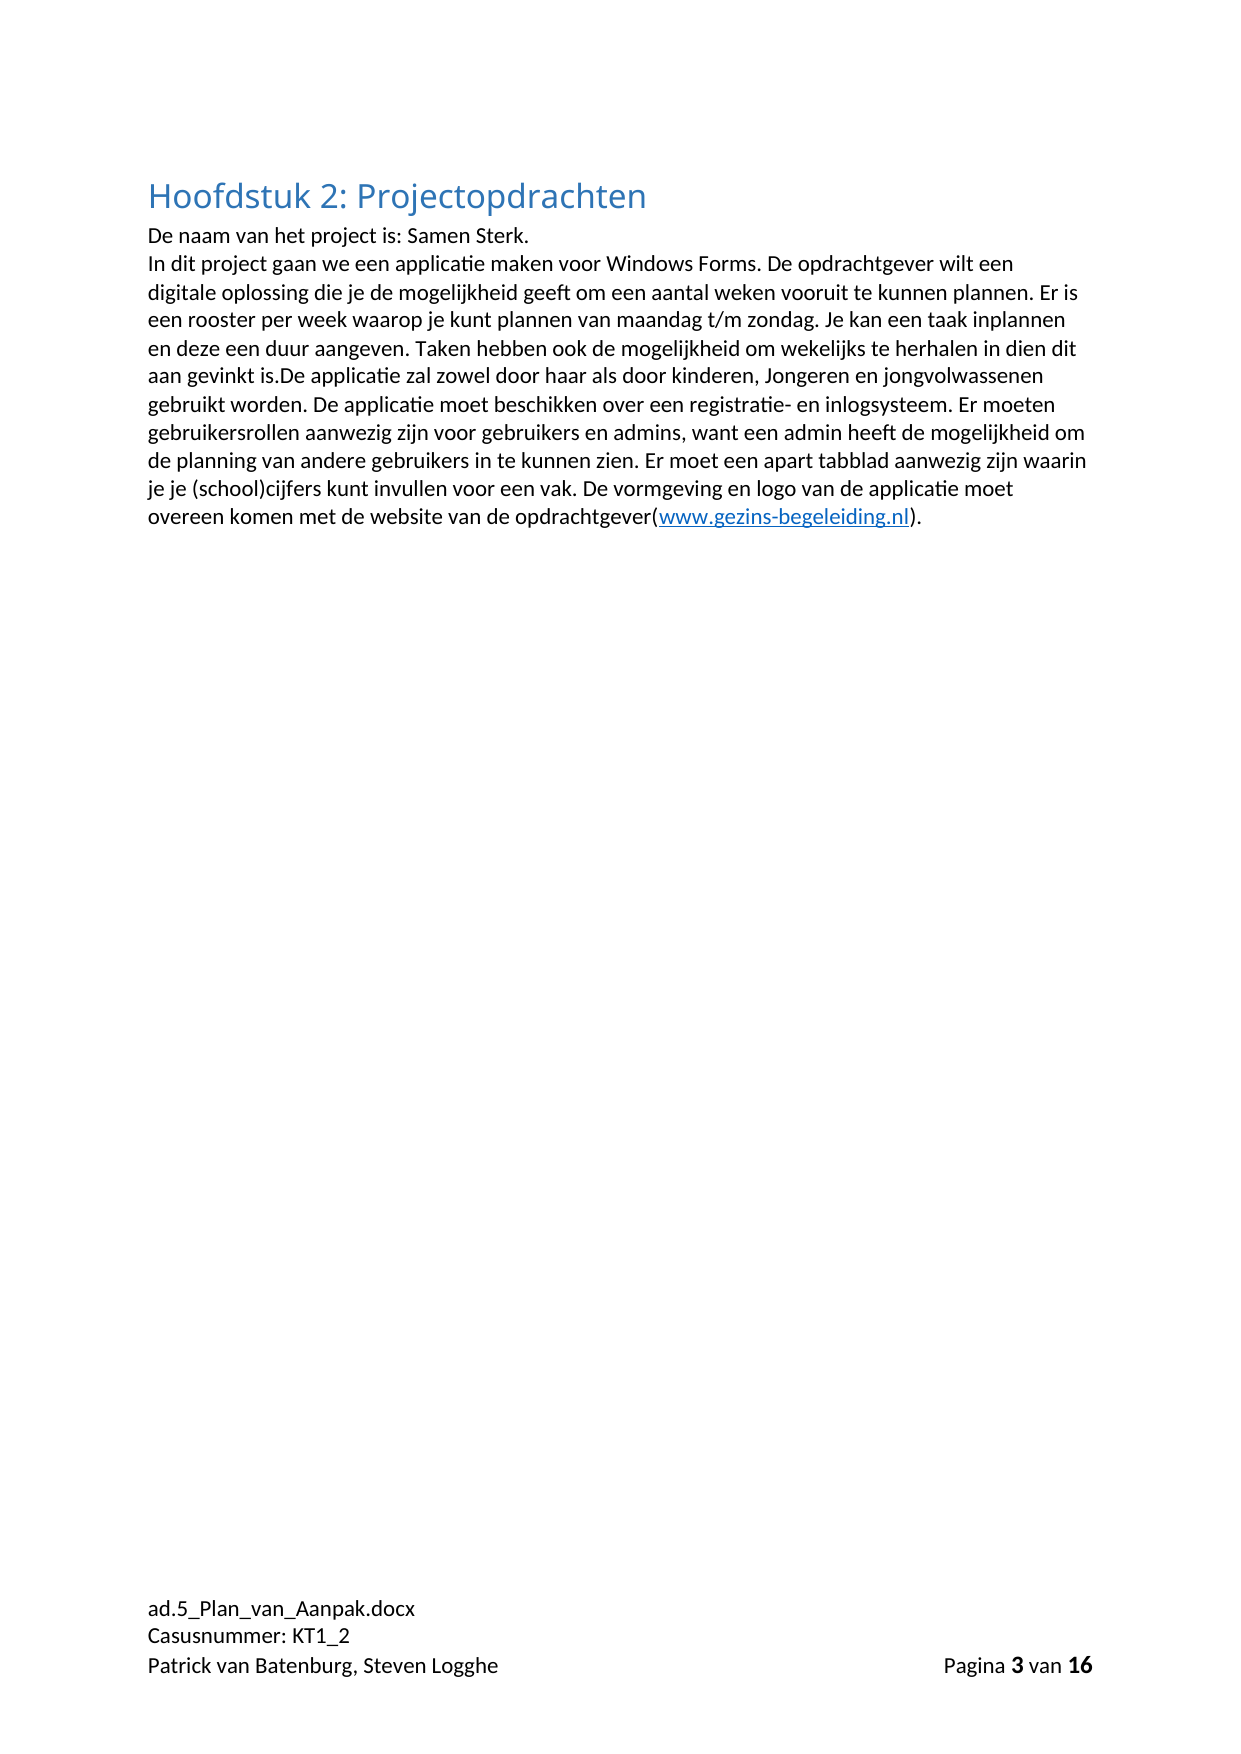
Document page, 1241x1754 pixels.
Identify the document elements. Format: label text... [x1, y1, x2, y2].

text digitale oplossing die je de mogelijkheid geeft om een aantal weken vooruit te kunnen plannen. Er is een rooster per week waarop je kunt plannen van maandag t/m zondag. Je kan een taak inplannen en deze een duur aangeven. Taken hebben ook de mogelijkheid om wekelijks te herhalen in dien dit aan gevinkt is.De applicatie zal zowel door haar als door kinderen, Jongeren en jongvolwassenen gebruikt worden. De applicatie moet beschikken over een registratie- en inlogsysteem. Er moeten gebruikersrollen aanwezig zijn voor gebruikers en admins, want een admin heeft de mogelijkheid om de planning van andere gebruikers in te kunnen zien. Er moet een apart tabblad aanwezig zijn waarin je je (school)cijfers kunt invullen voor een vak. De vormgeving en logo van de applicatie moet overeen komen met de website van de opdrachtgever(www.gezins-begeleiding.nl). [148, 278, 1093, 530]
subtitle Hoofdstuk 2: Projectopdrachten [148, 173, 1093, 218]
text De naam van het project is: Samen Sterk. [148, 222, 1093, 249]
text In dit project gaan we een applicatie maken voor Windows Forms. De opdrachtgever wilt een [148, 249, 1093, 278]
